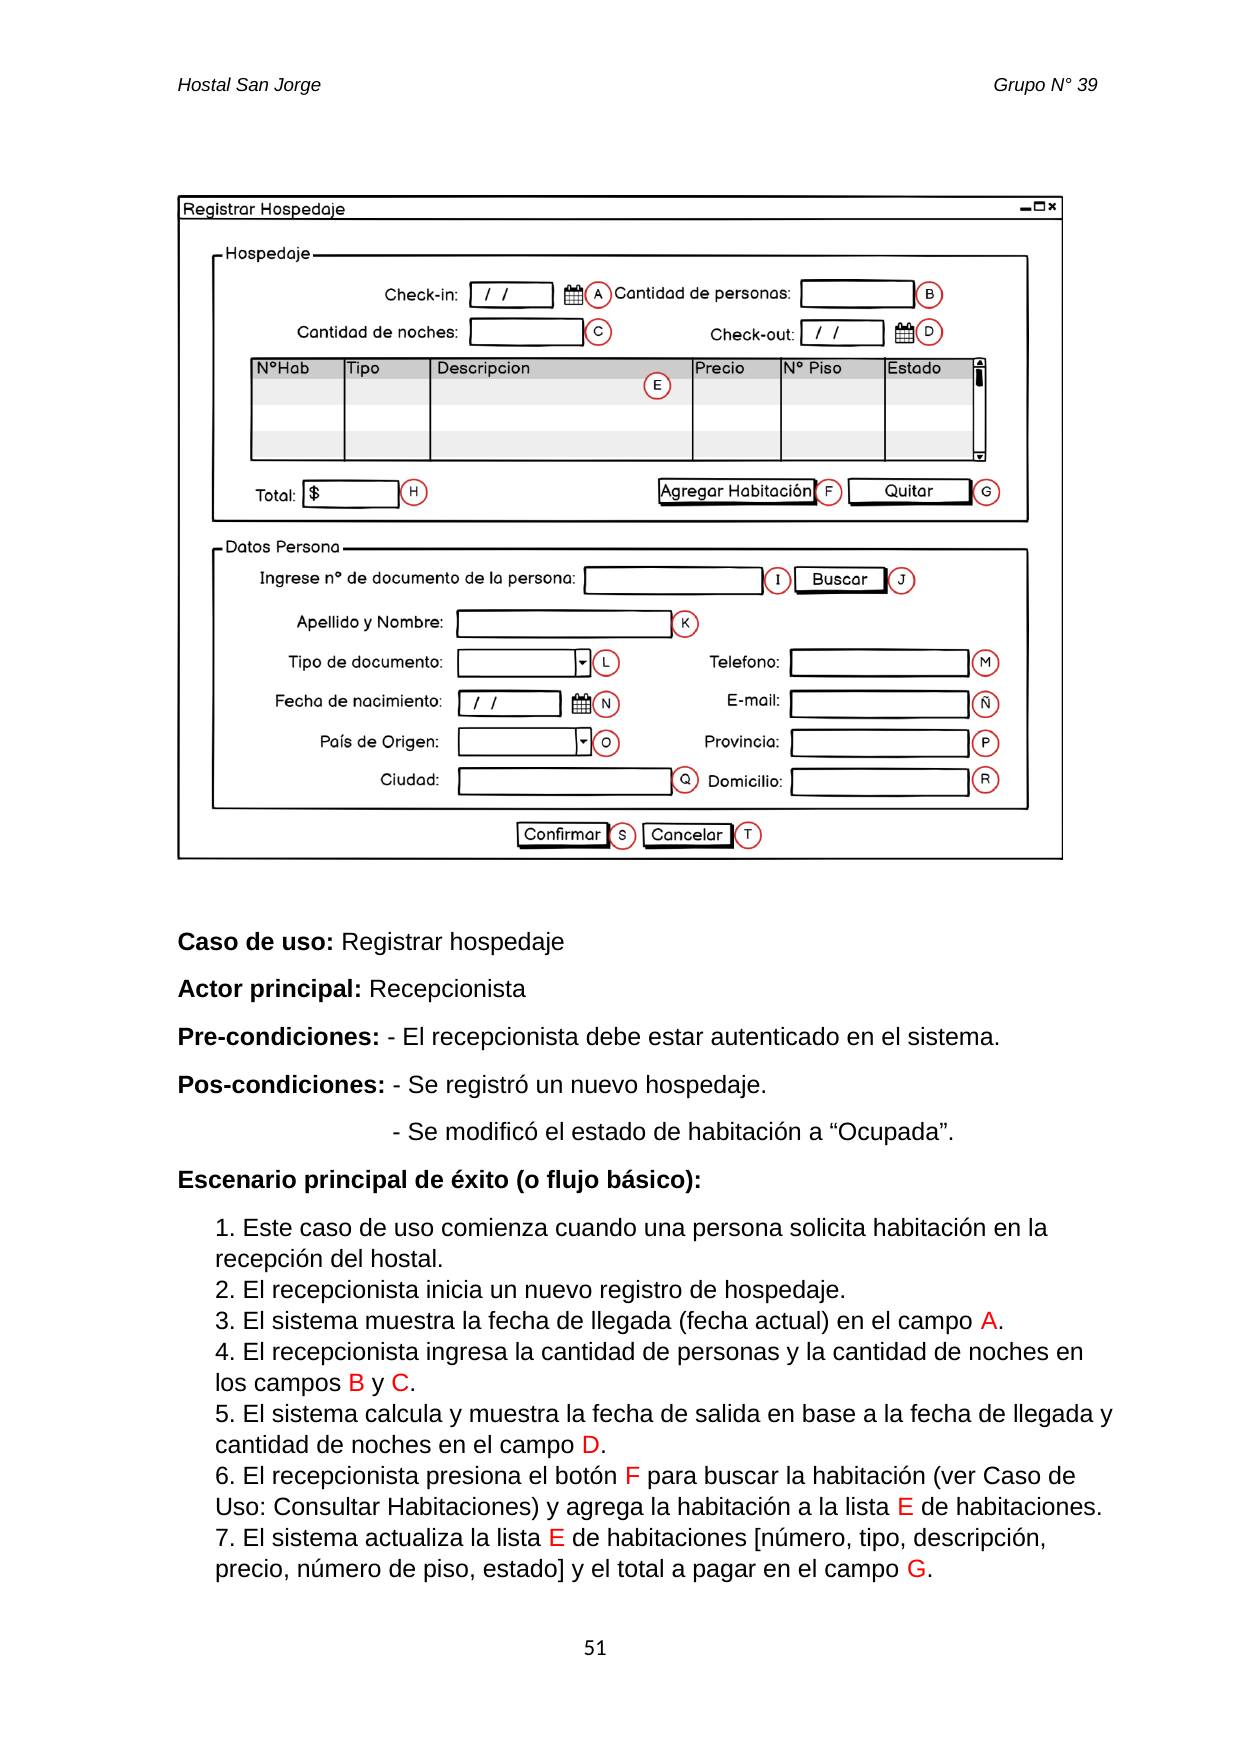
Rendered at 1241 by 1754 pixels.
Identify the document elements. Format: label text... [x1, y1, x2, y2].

picture [177, 195, 1063, 860]
text Escenario principal de éxito (o flujo básico): [177, 1165, 1122, 1194]
text 7. El sistema actualiza la lista E de habitaciones [número, tipo, descripción, precio, número de piso, estado] y el total a pagar en el campo G. [215, 1523, 1122, 1583]
text 3. El sistema muestra la fecha de llegada (fecha actual) en el campo A. [215, 1306, 1122, 1335]
text 1. Este caso de uso comienza cuando una persona solicita habitación en la recepción del hostal. [215, 1213, 1122, 1273]
text - Se modificó el estado de habitación a “Ocupada”. [177, 1117, 1122, 1146]
text Actor principal: Recepcionista [177, 974, 1122, 1003]
text 5. El sistema calcula y muestra la fecha de salida en base a la fecha de llegada y cantidad de noches en el campo D. [215, 1399, 1122, 1459]
text Pos-condiciones: - Se registró un nuevo hospedaje. [177, 1070, 1122, 1098]
text Pre-condiciones: - El recepcionista debe estar autenticado en el sistema. [177, 1022, 1122, 1051]
text Caso de uso: Registrar hospedaje [177, 927, 1122, 955]
text 2. El recepcionista inicia un nuevo registro de hospedaje. [215, 1275, 1122, 1304]
text 6. El recepcionista presiona el botón F para buscar la habitación (ver Caso de Uso: Consultar Habitaciones) y agrega la habitación a la lista E de habitaciones. [215, 1461, 1122, 1521]
text 4. El recepcionista ingresa la cantidad de personas y la cantidad de noches en los campos B y C. [215, 1337, 1122, 1397]
